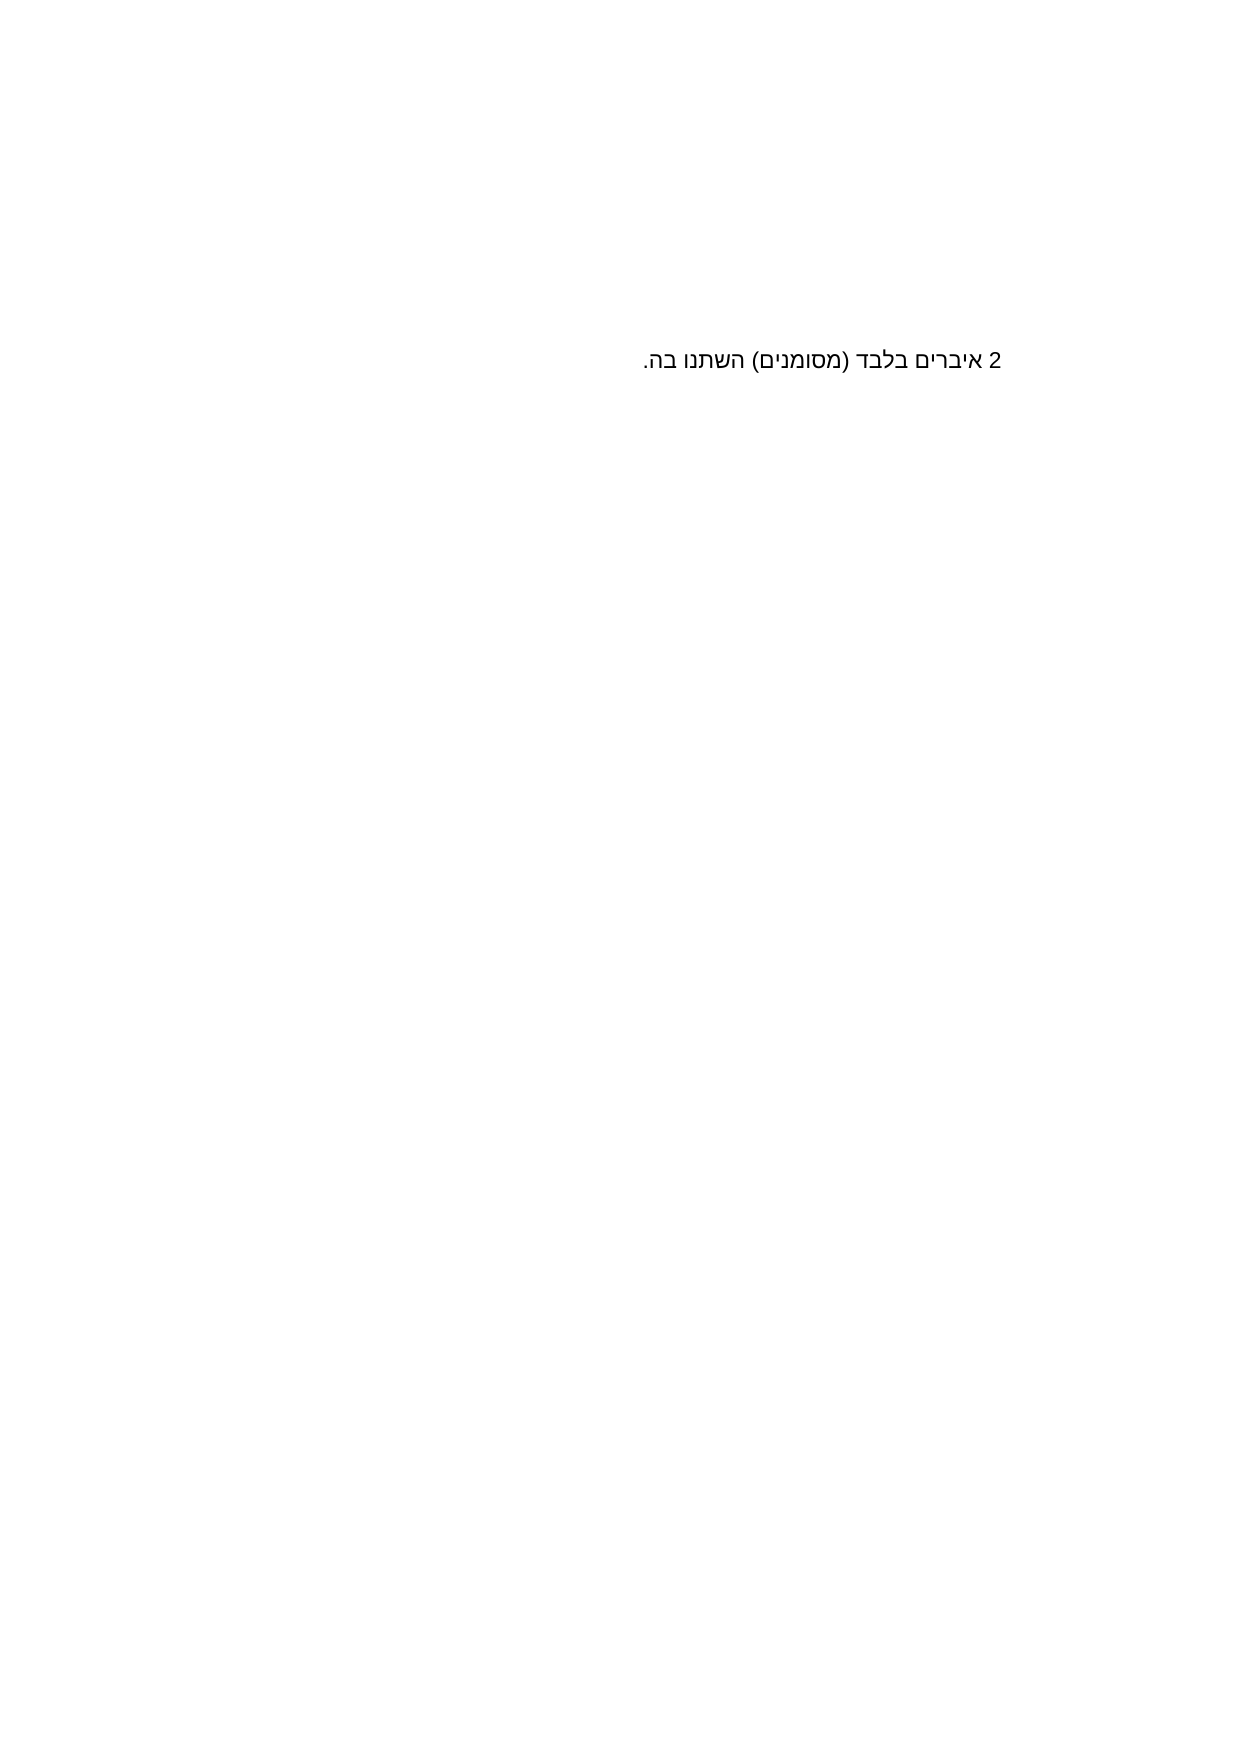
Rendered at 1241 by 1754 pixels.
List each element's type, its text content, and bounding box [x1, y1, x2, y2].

text 2 איברים בלבד (מסומנים) השתנו בה. [187, 347, 1053, 374]
